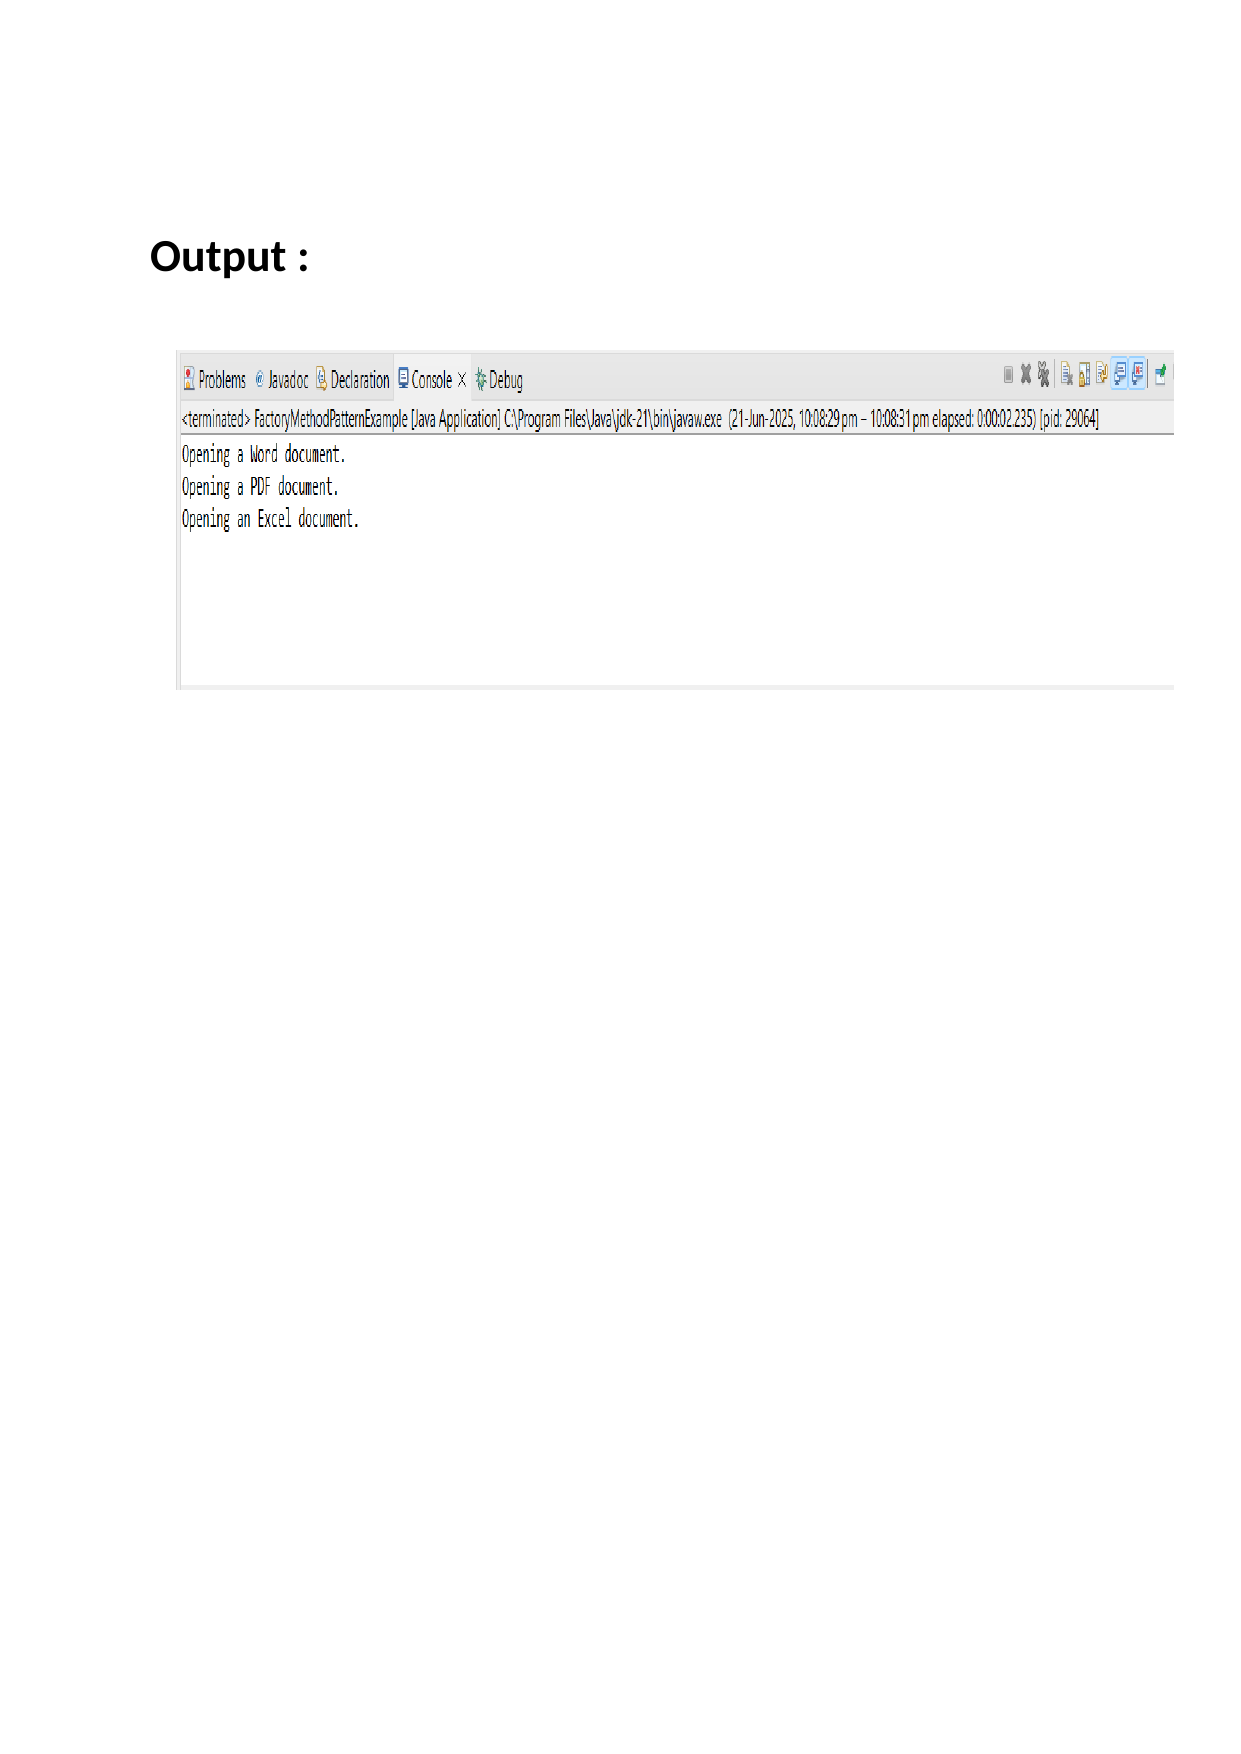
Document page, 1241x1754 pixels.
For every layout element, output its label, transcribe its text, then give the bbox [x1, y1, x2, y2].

text Output : [150, 227, 1090, 283]
picture [150, 350, 1174, 690]
